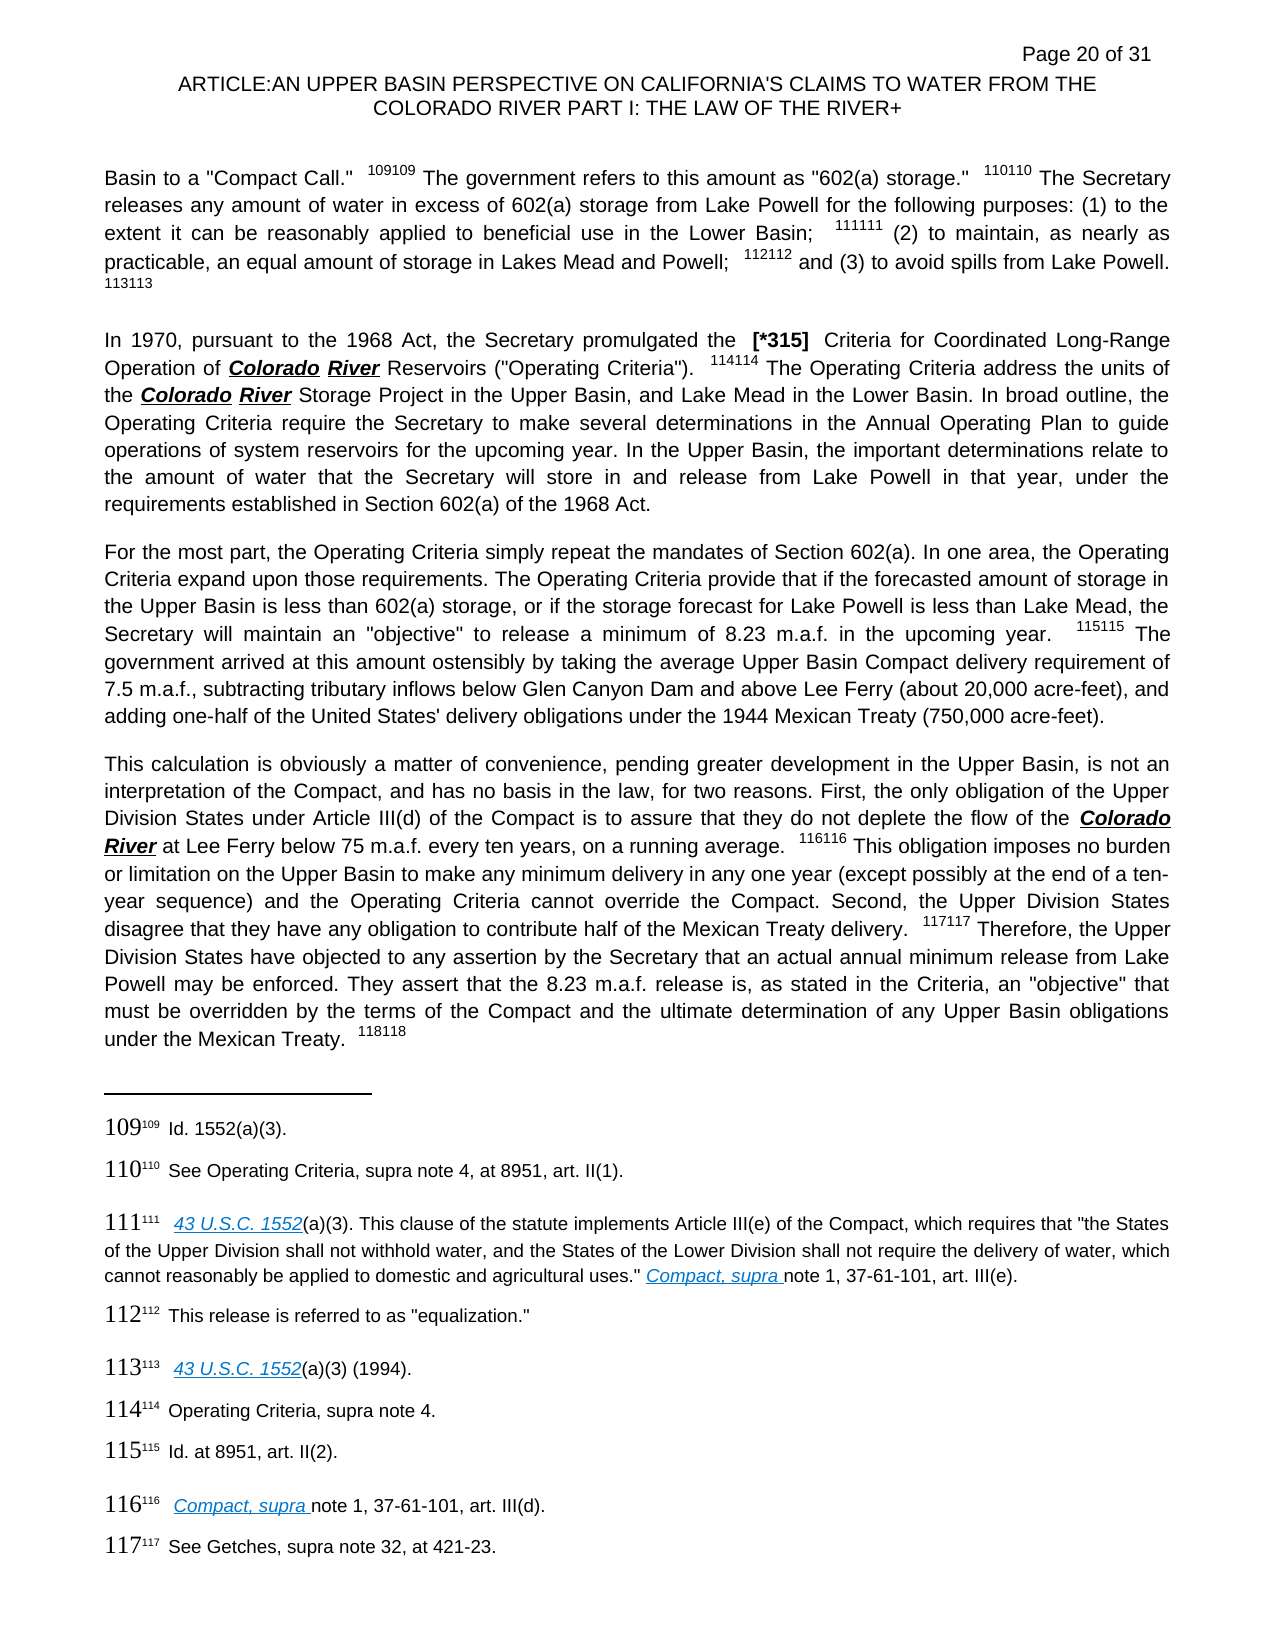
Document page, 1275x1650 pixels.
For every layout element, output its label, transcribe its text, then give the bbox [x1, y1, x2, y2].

text This calculation is obviously a matter of convenience, pending greater development in the Upper Basin, is not an interpretation of the Compact, and has no basis in the law, for two reasons. First, the only obligation of the Upper Division States under Article III(d) of the Compact is to assure that they do not deplete the flow of the Colorado River at Lee Ferry below 75 m.a.f. every ten years, on a running average. 116 This obligation imposes no burden or limitation on the Upper Basin to make any minimum delivery in any one year (except possibly at the end of a ten-year sequence) and the Operating Criteria cannot override the Compact. Second, the Upper Division States disagree that they have any obligation to contribute half of the Mexican Treaty delivery. 117 Therefore, the Upper Division States have objected to any assertion by the Secretary that an actual annual minimum release from Lake Powell may be enforced. They assert that the 8.23 m.a.f. release is, as stated in the Criteria, an "objective" that must be overridden by the terms of the Compact and the ultimate determination of any Upper Basin obligations under the Mexican Treaty. 118 [104, 748, 1171, 1051]
text For the most part, the Operating Criteria simply repeat the mandates of Section 602(a). In one area, the Operating Criteria expand upon those requirements. The Operating Criteria provide that if the forecasted amount of storage in the Upper Basin is less than 602(a) storage, or if the storage forecast for Lake Powell is less than Lake Mead, the Secretary will maintain an "objective" to release a minimum of 8.23 m.a.f. in the upcoming year. 115 The government arrived at this amount ostensibly by taking the average Upper Basin Compact delivery requirement of 7.5 m.a.f., subtracting tributary inflows below Glen Canyon Dam and above Lee Ferry (about 20,000 acre-feet), and adding one-half of the United States' delivery obligations under the 1944 Mexican Treaty (750,000 acre-feet). [104, 536, 1171, 728]
text With respect to Upper Basin reservoirs, the 1968 Act directs the Secretary, through the criteria, to store water in storage units of the Colorado River Storage Project n105ad release water from Lake Powell in furtherance of the Upper Basin's obligations under the Compact. 106 First, if the deficiency is chargeable to the Upper Basin, the Secretary releases water from Lake Powell to supply one-half of any deficiency in delivery to Mexico under Article III(c) of the Compact. 107 Second, the Secretary releases water from Lake Powell in order to meet the Upper Basin delivery requirement set forth in Article III(d) of the Compact - 75 m.a.f. every ten years. 108 Third, the Secretary determines annually if the amount of water in storage units of the Colorado River Storage Project is less than or more than what is necessary to meet the above-referenced delivery obligations, without impairing consumptive uses in the Upper Basin under the Compact - in other words, without potentially subjecting the Upper Basin to a "Compact Call." 109 The government refers to this amount as "602(a) storage." 110 The Secretary releases any amount of water in excess of 602(a) storage from Lake Powell for the following purposes: (1) to the extent it can be reasonably applied to beneficial use in the Lower Basin; 111 (2) to maintain, as nearly as practicable, an equal amount of storage in Lakes Mead and Powell; 112 and (3) to avoid spills from Lake Powell. 113 [104, 161, 1171, 303]
text In 1970, pursuant to the 1968 Act, the Secretary promulgated the [*315] Criteria for Coordinated Long-Range Operation of Colorado River Reservoirs ("Operating Criteria"). 114 The Operating Criteria address the units of the Colorado River Storage Project in the Upper Basin, and Lake Mead in the Lower Basin. In broad outline, the Operating Criteria require the Secretary to make several determinations in the Annual Operating Plan to guide operations of system reservoirs for the upcoming year. In the Upper Basin, the important determinations relate to the amount of water that the Secretary will store in and release from Lake Powell in that year, under the requirements established in Section 602(a) of the 1968 Act. [104, 324, 1171, 516]
